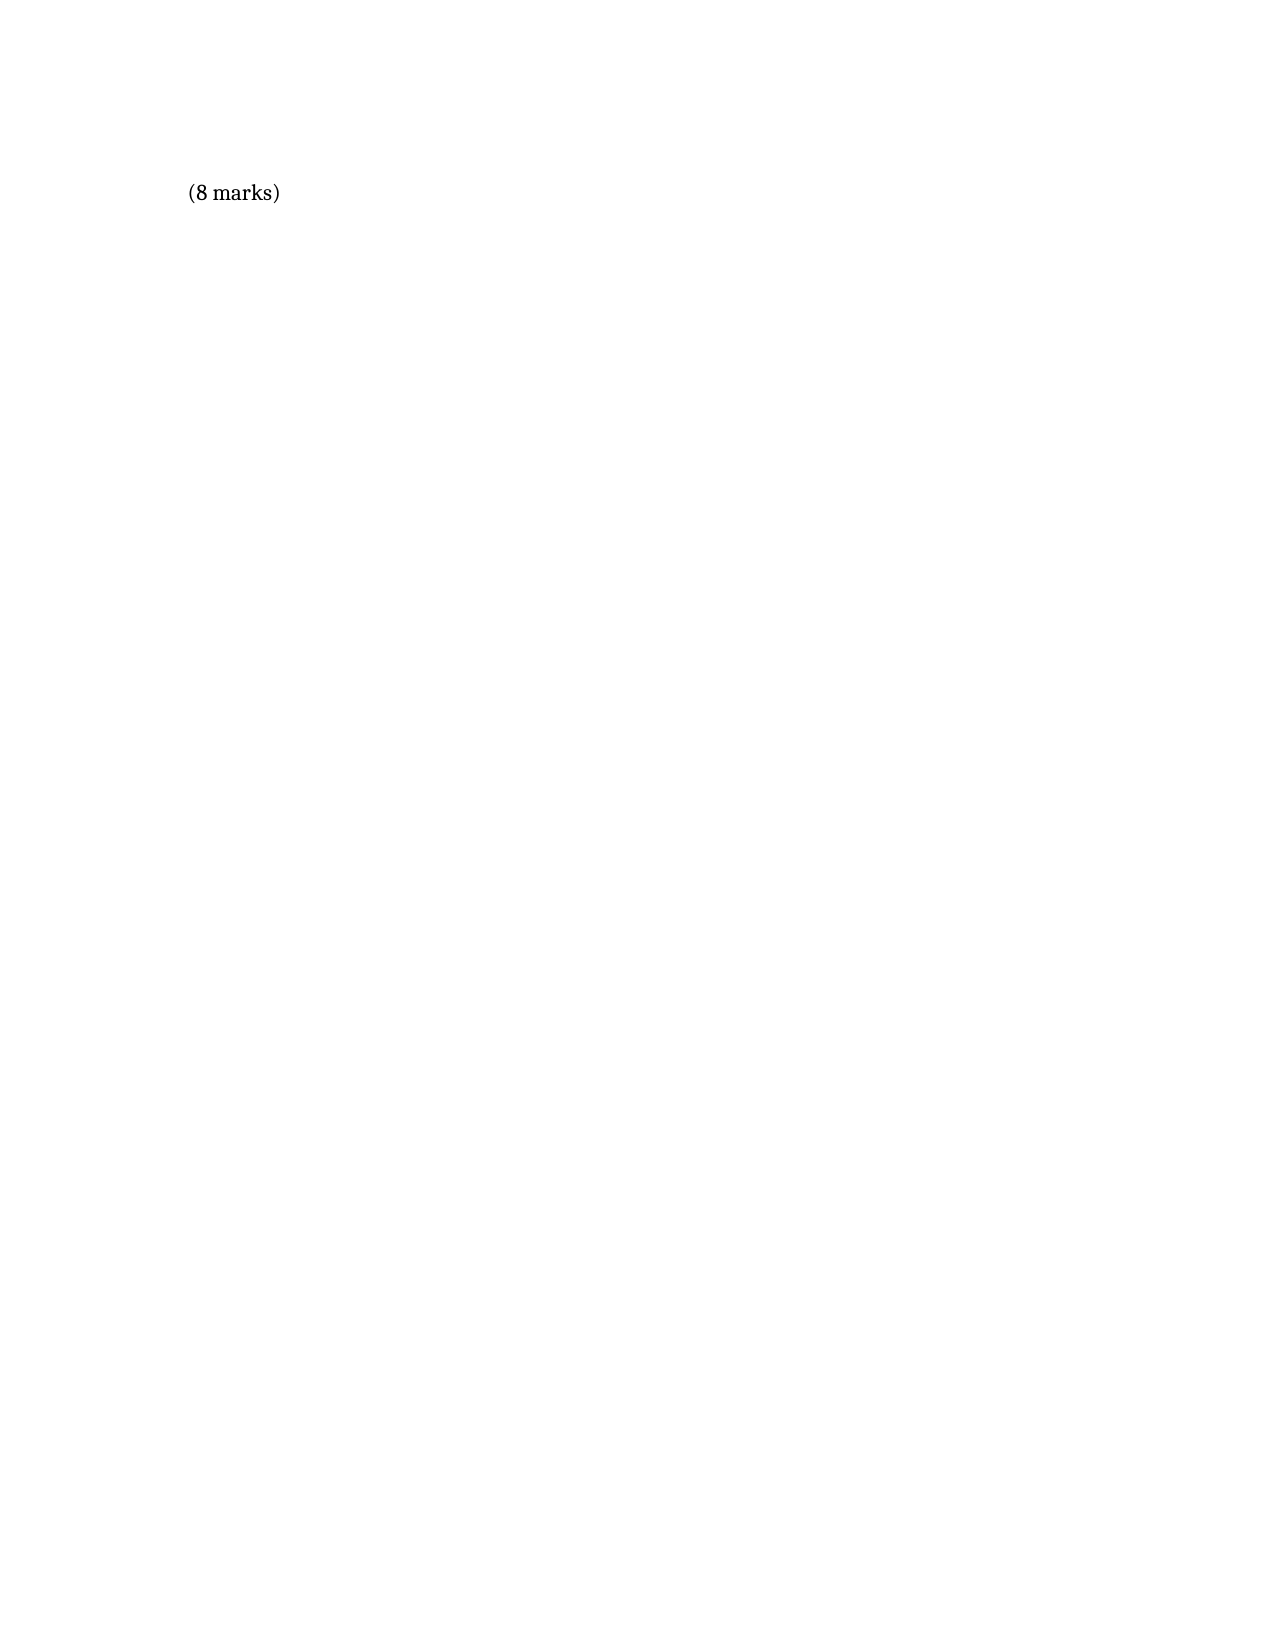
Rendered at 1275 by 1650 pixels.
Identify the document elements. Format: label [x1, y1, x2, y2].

text [187, 150, 1087, 267]
